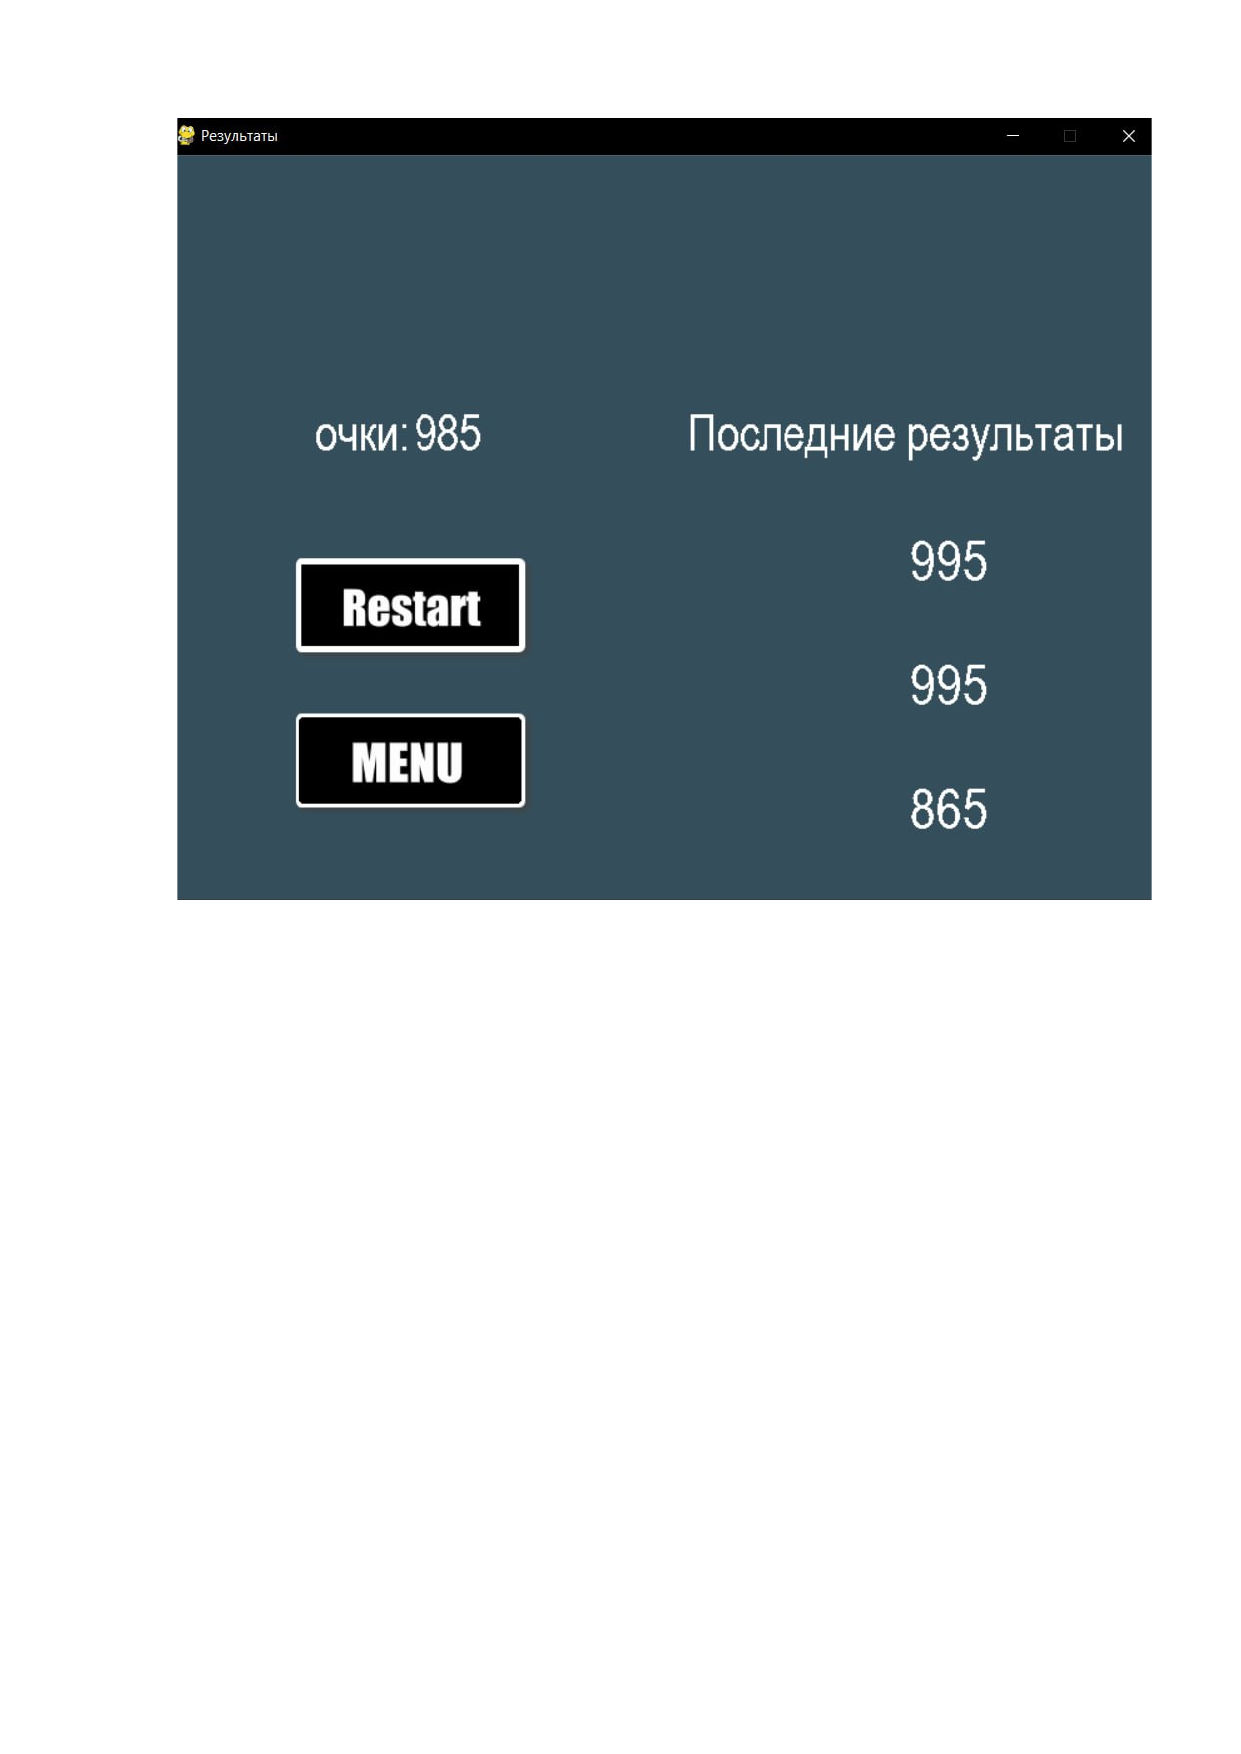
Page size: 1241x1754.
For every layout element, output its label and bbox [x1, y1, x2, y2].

picture [177, 118, 1152, 900]
